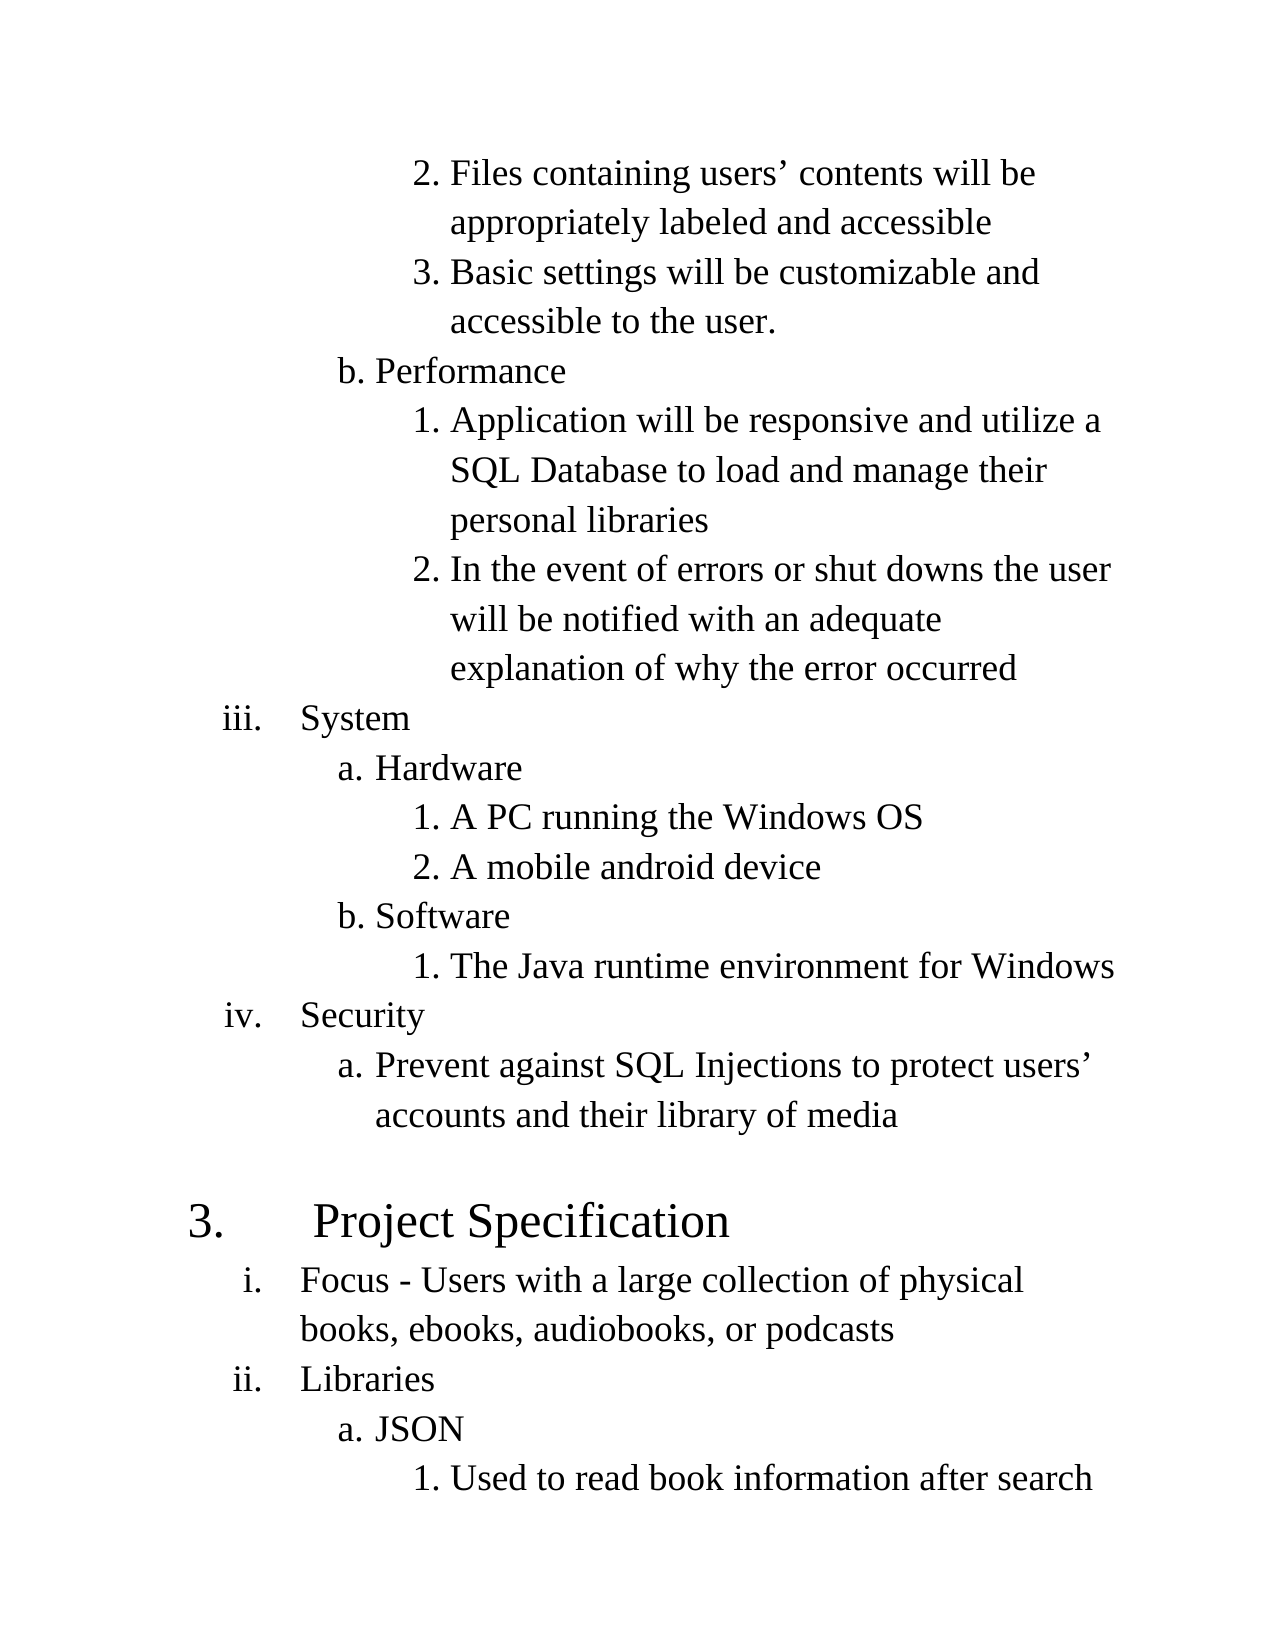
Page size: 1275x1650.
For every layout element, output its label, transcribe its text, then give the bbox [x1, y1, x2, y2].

list A PC running the Windows OS [412, 794, 1125, 838]
list Used to read book information after search [412, 1456, 1125, 1499]
list Prevent against SQL Injections to protect users’ accounts and their library of media [337, 1042, 1125, 1135]
list Hardware [337, 745, 1125, 788]
list Project Specification [187, 1191, 1125, 1249]
list Focus - Users with a large collection of physical books, ebooks, audiobooks, or podcasts [262, 1257, 1125, 1350]
list Files containing users’ contents will be appropriately labeled and accessible [412, 150, 1125, 243]
list Performance [337, 348, 1125, 391]
list The Java runtime environment for Windows [412, 943, 1125, 986]
list A mobile android device [412, 844, 1125, 887]
list Basic settings will be customizable and accessible to the user. [412, 249, 1125, 342]
list Libraries [262, 1356, 1125, 1399]
list JSON [337, 1406, 1125, 1449]
list Security [262, 993, 1125, 1036]
list System [262, 695, 1125, 738]
list Application will be responsive and utilize a SQL Database to load and manage their personal libraries [412, 398, 1125, 540]
list In the event of errors or shut downs the user will be notified with an adequate explanation of why the error occurred [412, 547, 1125, 689]
list Software [337, 894, 1125, 937]
